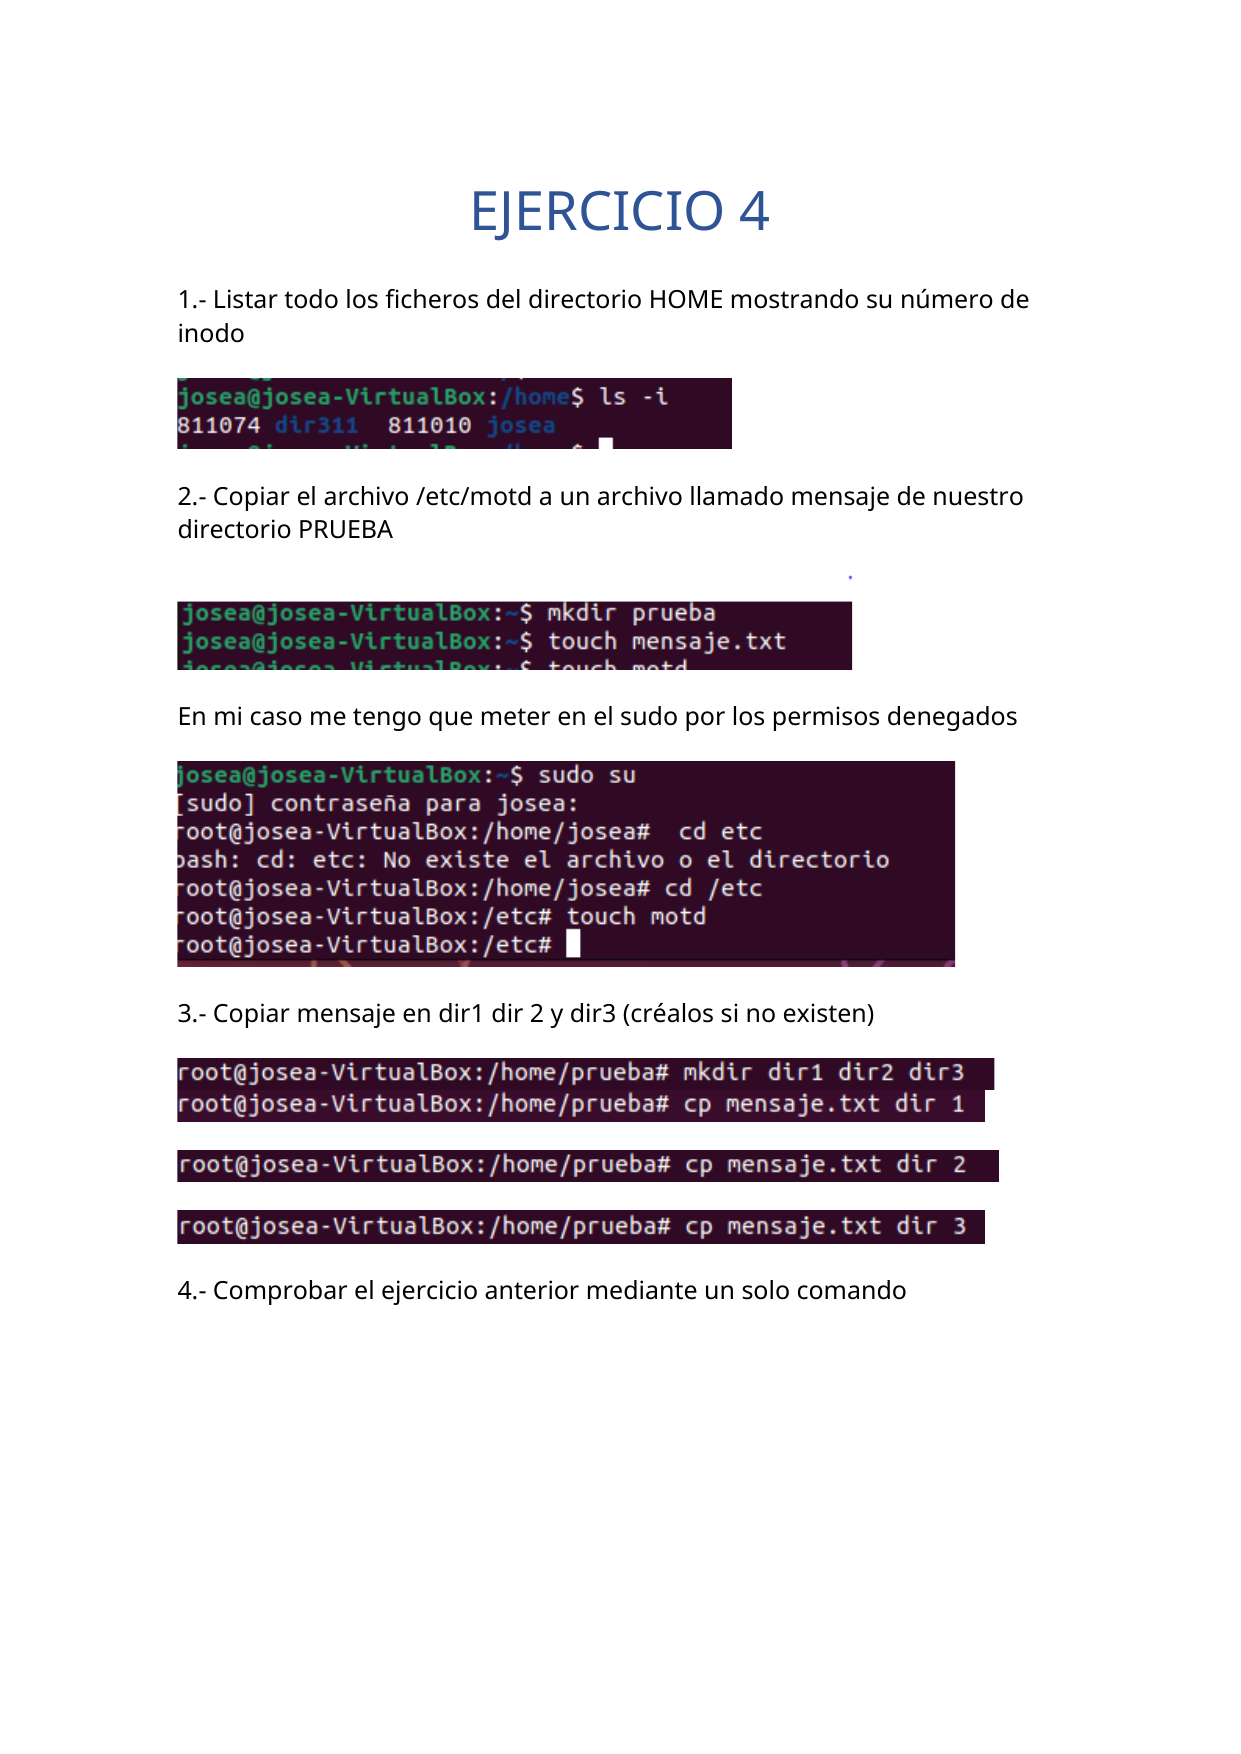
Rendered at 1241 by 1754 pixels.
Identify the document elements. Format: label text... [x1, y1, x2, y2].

text En mi caso me tengo que meter en el sudo por los permisos denegados [177, 698, 1063, 732]
picture [177, 761, 956, 967]
text 4.- Comprobar el ejercicio anterior mediante un solo comando [177, 1273, 1063, 1307]
text 2.- Copiar el archivo /etc/motd a un archivo llamado mensaje de nuestro directorio PRUEBA [177, 478, 1063, 546]
picture [177, 1150, 999, 1182]
picture [177, 575, 853, 670]
picture [177, 1058, 995, 1122]
picture [177, 378, 732, 449]
subtitle EJERCICIO 4 [177, 173, 1063, 246]
text 1.- Listar todo los ficheros del directorio HOME mostrando su número de inodo [177, 281, 1063, 349]
picture [177, 1210, 985, 1244]
text 3.- Copiar mensaje en dir1 dir 2 y dir3 (créalos si no existen) [177, 995, 1063, 1029]
